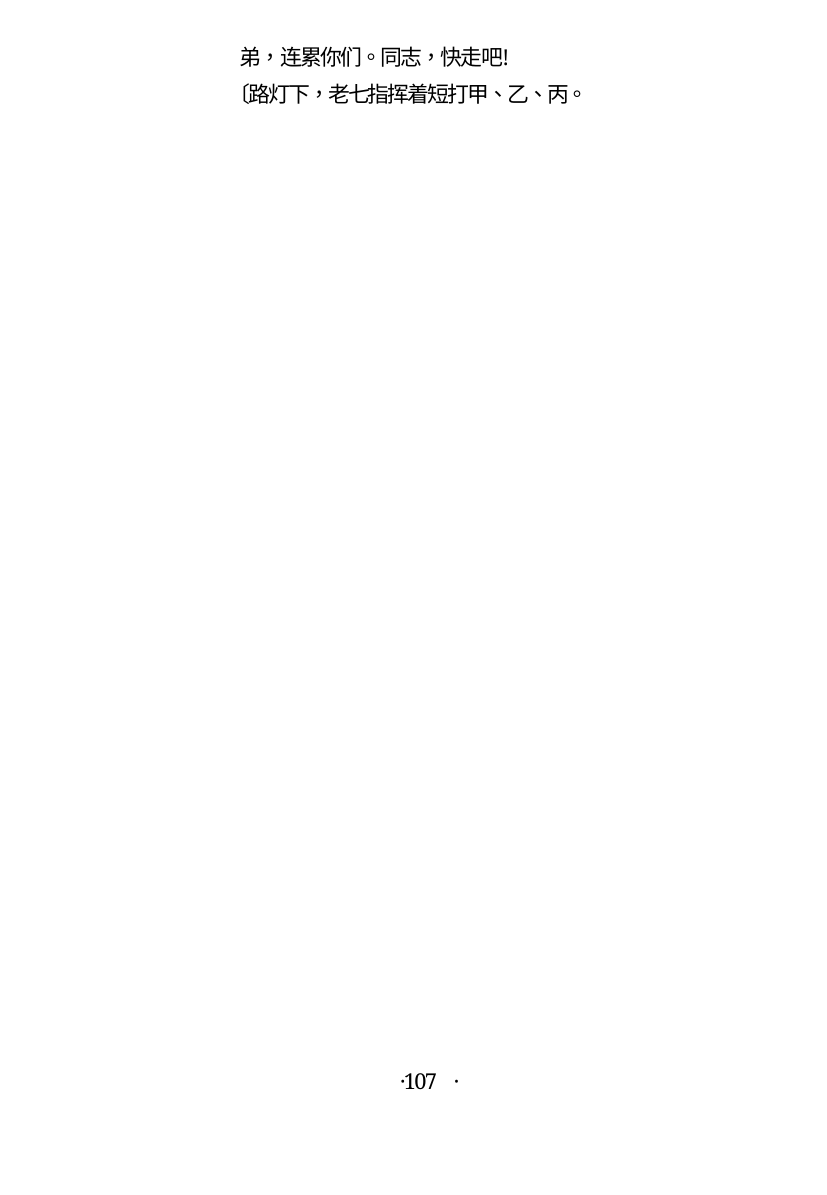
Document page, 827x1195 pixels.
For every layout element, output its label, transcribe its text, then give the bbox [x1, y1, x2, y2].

text 〔路灯下，老七指挥着短打甲、乙、丙。 [228, 81, 722, 108]
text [153, 42, 720, 71]
